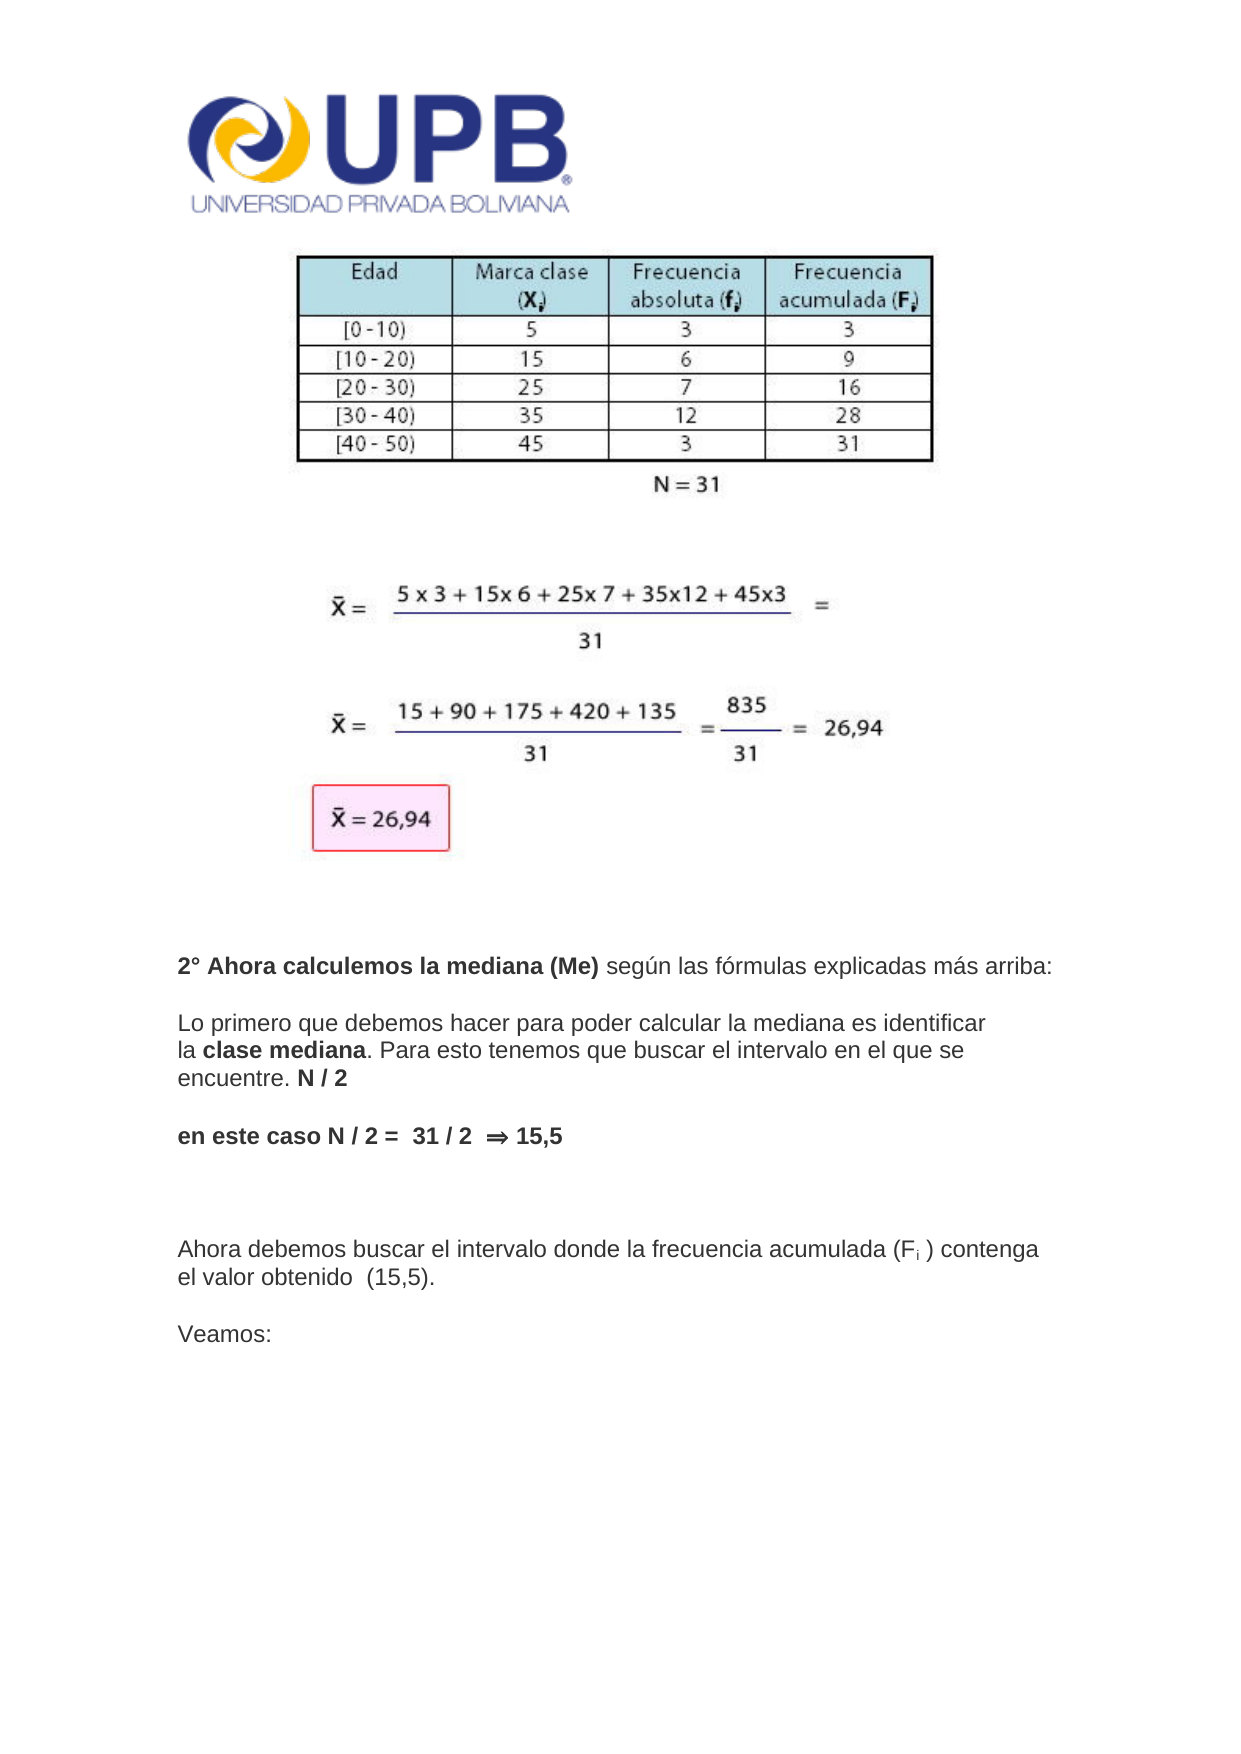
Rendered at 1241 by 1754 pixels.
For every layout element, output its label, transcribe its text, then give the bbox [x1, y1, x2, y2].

text 2° Ahora calculemos la mediana (Me) según las fórmulas explicadas más arriba: [177, 952, 1063, 979]
text en este caso N / 2 = 31 / 2 ⇒ 15,5 [177, 1121, 1063, 1149]
text Ahora debemos buscar el intervalo donde la frecuencia acumulada (Fi ) contenga el valor obtenido (15,5). [177, 1235, 1063, 1291]
picture [177, 73, 976, 866]
text Veamos: [177, 1320, 1063, 1347]
text Lo primero que debemos hacer para poder calcular la mediana es identificar la clase mediana. Para esto tenemos que buscar el intervalo en el que se encuentre. N / 2 [177, 1009, 1063, 1091]
